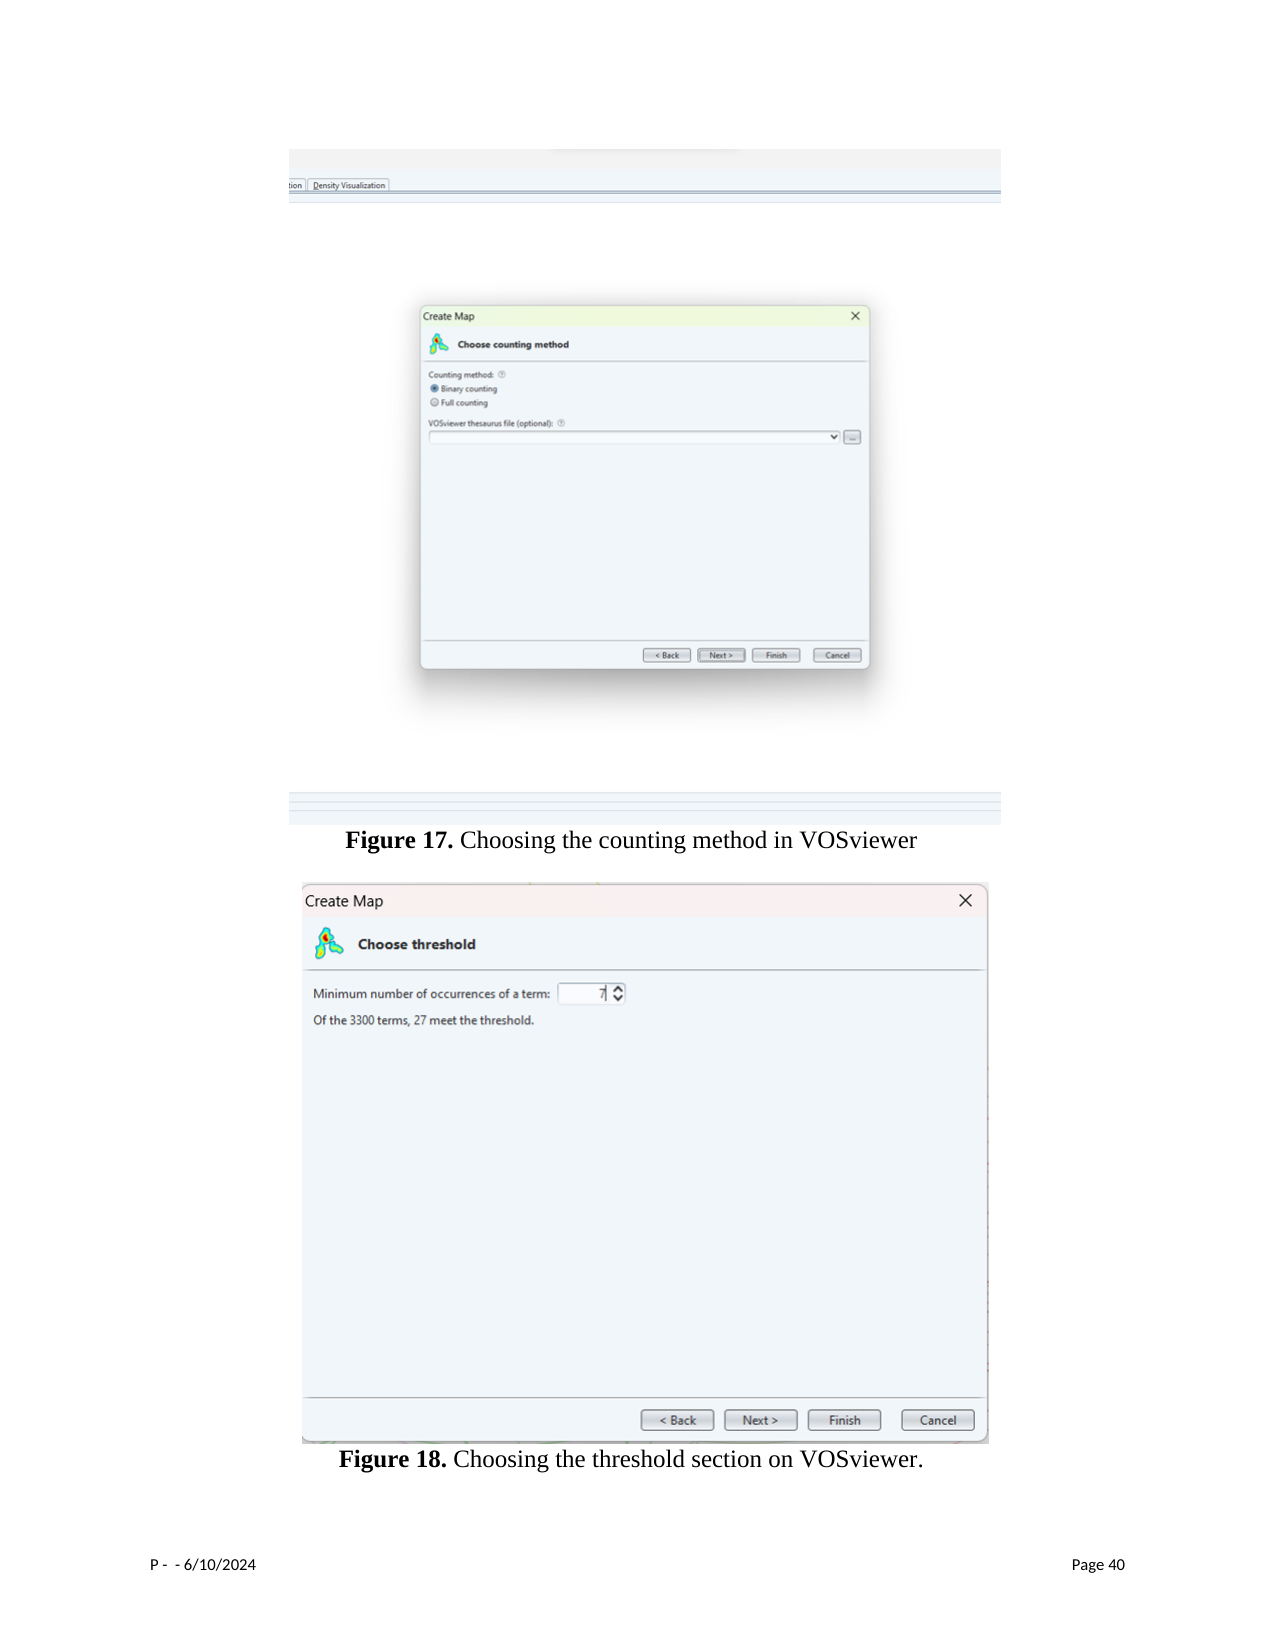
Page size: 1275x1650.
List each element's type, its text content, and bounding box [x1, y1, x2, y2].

picture [302, 882, 989, 1444]
picture [289, 149, 1001, 825]
